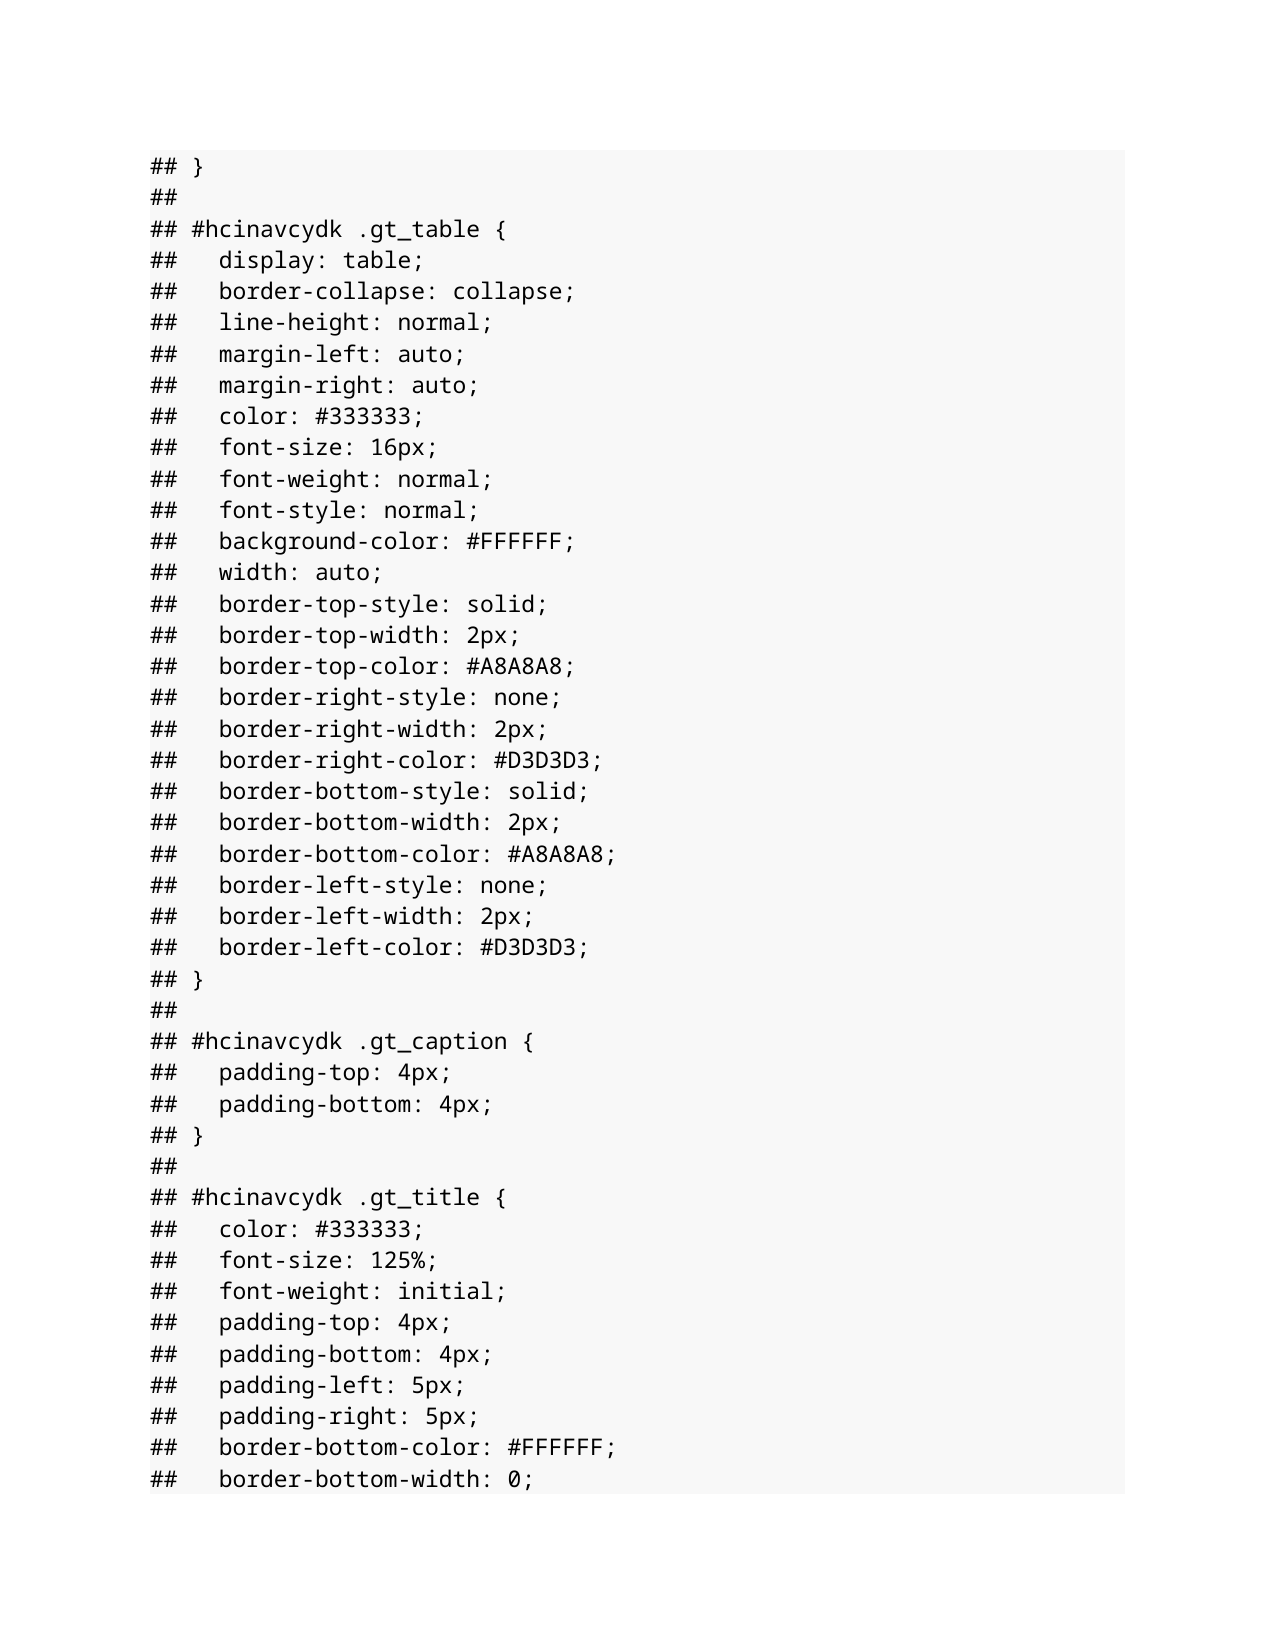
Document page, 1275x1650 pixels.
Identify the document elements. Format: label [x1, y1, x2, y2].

text [150, 150, 1125, 1494]
